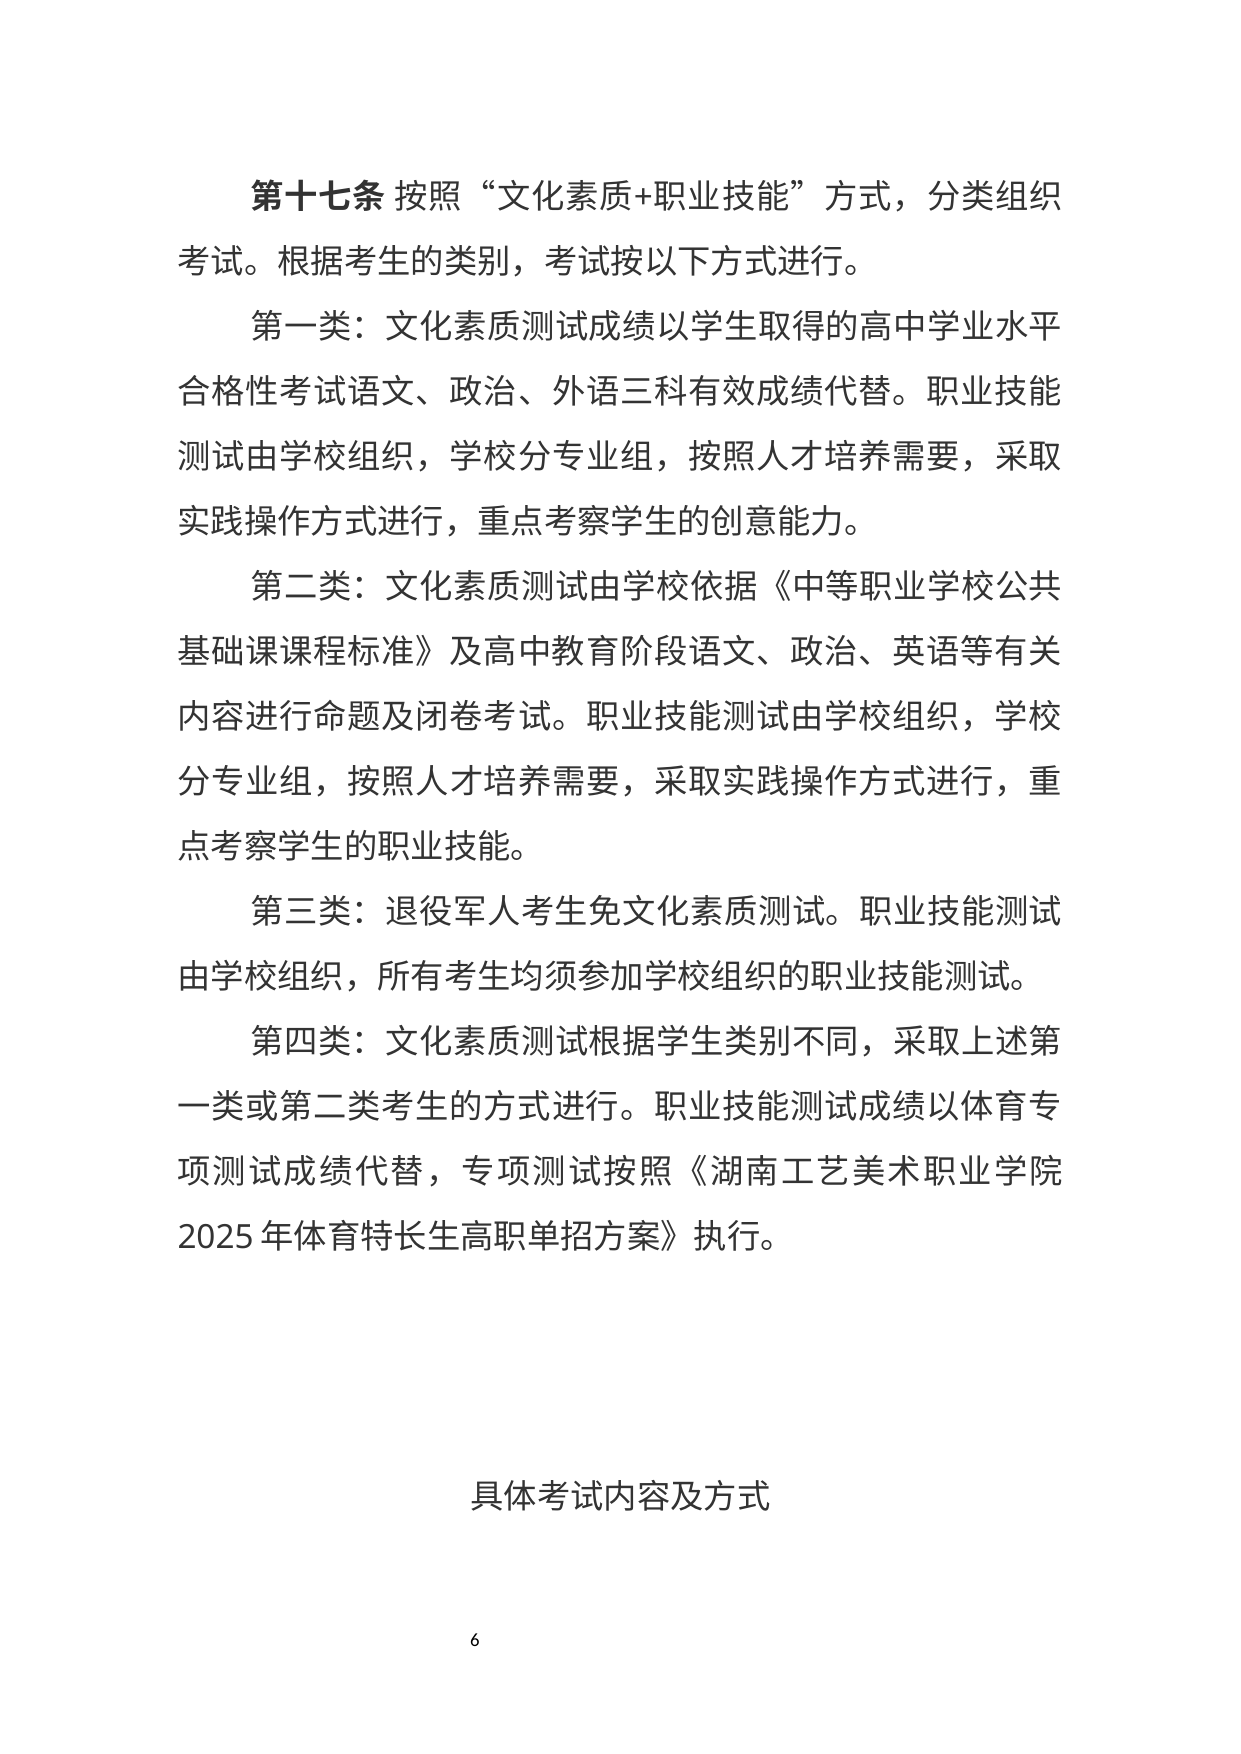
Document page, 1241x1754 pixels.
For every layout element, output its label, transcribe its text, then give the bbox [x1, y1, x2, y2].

text 第一类：文化素质测试成绩以学生取得的高中学业水平合格性考试语文、政治、外语三科有效成绩代替。职业技能测试由学校组织，学校分专业组，按照人才培养需要，采取实践操作方式进行，重点考察学生的创意能力。 [177, 292, 1063, 552]
text 具体考试内容及方式 [177, 1462, 1063, 1527]
text 第十七条 按照“文化素质+职业技能”方式，分类组织考试。根据考生的类别，考试按以下方式进行。 [177, 162, 1063, 292]
text 第四类：文化素质测试根据学生类别不同，采取上述第一类或第二类考生的方式进行。职业技能测试成绩以体育专项测试成绩代替，专项测试按照《湖南工艺美术职业学院2025年体育特长生高职单招方案》执行。 [177, 1007, 1063, 1267]
text 第三类：退役军人考生免文化素质测试。职业技能测试由学校组织，所有考生均须参加学校组织的职业技能测试。 [177, 877, 1063, 1007]
text 第二类：文化素质测试由学校依据《中等职业学校公共基础课课程标准》及高中教育阶段语文、政治、英语等有关内容进行命题及闭卷考试。职业技能测试由学校组织，学校分专业组，按照人才培养需要，采取实践操作方式进行，重点考察学生的职业技能。 [177, 552, 1063, 877]
